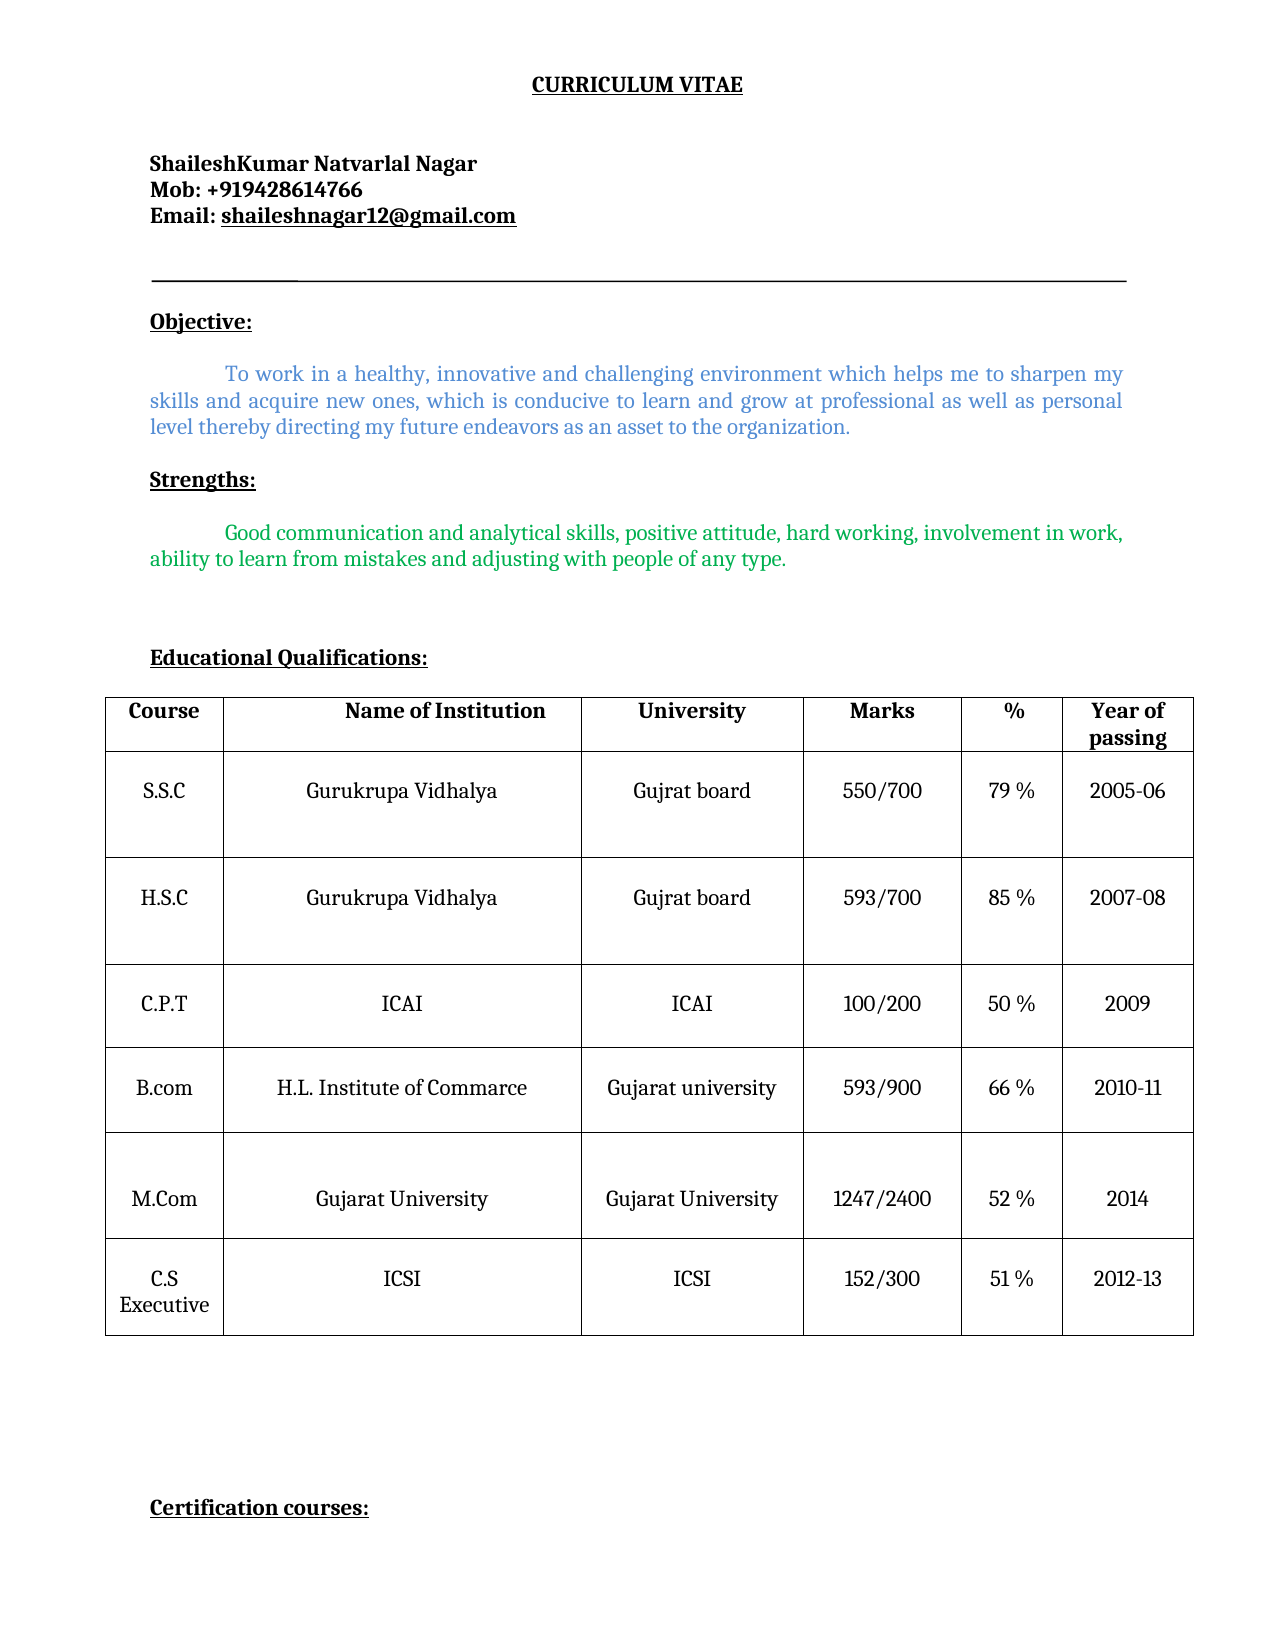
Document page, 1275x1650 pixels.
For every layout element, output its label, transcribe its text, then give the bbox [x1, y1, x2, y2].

table_cell 593/900 [804, 1048, 961, 1132]
table_header Marks [804, 698, 961, 751]
table_cell H.L. Institute of Commarce [224, 1048, 581, 1132]
table_cell Gujarat university [582, 1048, 803, 1132]
table_cell Gujarat University [224, 1133, 581, 1238]
table_cell S.S.C [106, 752, 223, 857]
table_cell 52 % [962, 1133, 1062, 1238]
table_cell Gujrat board [582, 858, 803, 964]
table_cell ICAI [582, 965, 803, 1047]
table_cell Gujarat University [582, 1133, 803, 1238]
text Certification courses: [150, 1494, 1125, 1521]
table_header Name of Institution [224, 698, 581, 751]
table_header Course [106, 698, 223, 751]
table_cell ICSI [224, 1239, 581, 1335]
text Educational Qualifications: [150, 644, 1125, 671]
table_cell C.P.T [106, 965, 223, 1047]
subtitle To work in a healthy, innovative and challenging environment which helps me to sharpen my skills and acquire new ones, which is conducive to learn and grow at professional as well as personal level thereby directing my future endeavors as an asset to the organization. [150, 361, 1125, 440]
text Mob: +919428614766 [150, 177, 1125, 203]
table_cell H.S.C [106, 858, 223, 964]
text Good communication and analytical skills, positive attitude, hard working, involvement in work, ability to learn from mistakes and adjusting with people of any type. [150, 519, 1125, 572]
table_header Year of passing [1063, 698, 1193, 751]
text ShaileshKumar Natvarlal Nagar [150, 150, 1125, 177]
table_cell 100/200 [804, 965, 961, 1047]
table_cell 2010-11 [1063, 1048, 1193, 1132]
table_cell 2005-06 [1063, 752, 1193, 857]
table_cell 2007-08 [1063, 858, 1193, 964]
table_cell 1247/2400 [804, 1133, 961, 1238]
table_header University [582, 698, 803, 751]
text Strengths: [150, 467, 1125, 493]
table_cell ICAI [224, 965, 581, 1047]
table_cell ICSI [582, 1239, 803, 1335]
table_cell 50 % [962, 965, 1062, 1047]
subtitle Objective: [150, 308, 1125, 335]
table_cell 2014 [1063, 1133, 1193, 1238]
table_cell 51 % [962, 1239, 1062, 1335]
table_cell Gujrat board [582, 752, 803, 857]
table_cell 2012-13 [1063, 1239, 1193, 1335]
table_cell 2009 [1063, 965, 1193, 1047]
table_cell C.S Executive [106, 1239, 223, 1335]
table_cell Gurukrupa Vidhalya [224, 858, 581, 964]
table_cell B.com [106, 1048, 223, 1132]
table_cell 79 % [962, 752, 1062, 857]
subtitle CURRICULUM VITAE [150, 71, 1125, 98]
table_cell 85 % [962, 858, 1062, 964]
table_cell Gurukrupa Vidhalya [224, 752, 581, 857]
table_header % [962, 698, 1062, 751]
table_cell M.Com [106, 1133, 223, 1238]
text Email: shaileshnagar12@gmail.com [150, 203, 1125, 229]
table_cell 66 % [962, 1048, 1062, 1132]
table_cell 152/300 [804, 1239, 961, 1335]
table_cell 593/700 [804, 858, 961, 964]
table_cell 550/700 [804, 752, 961, 857]
